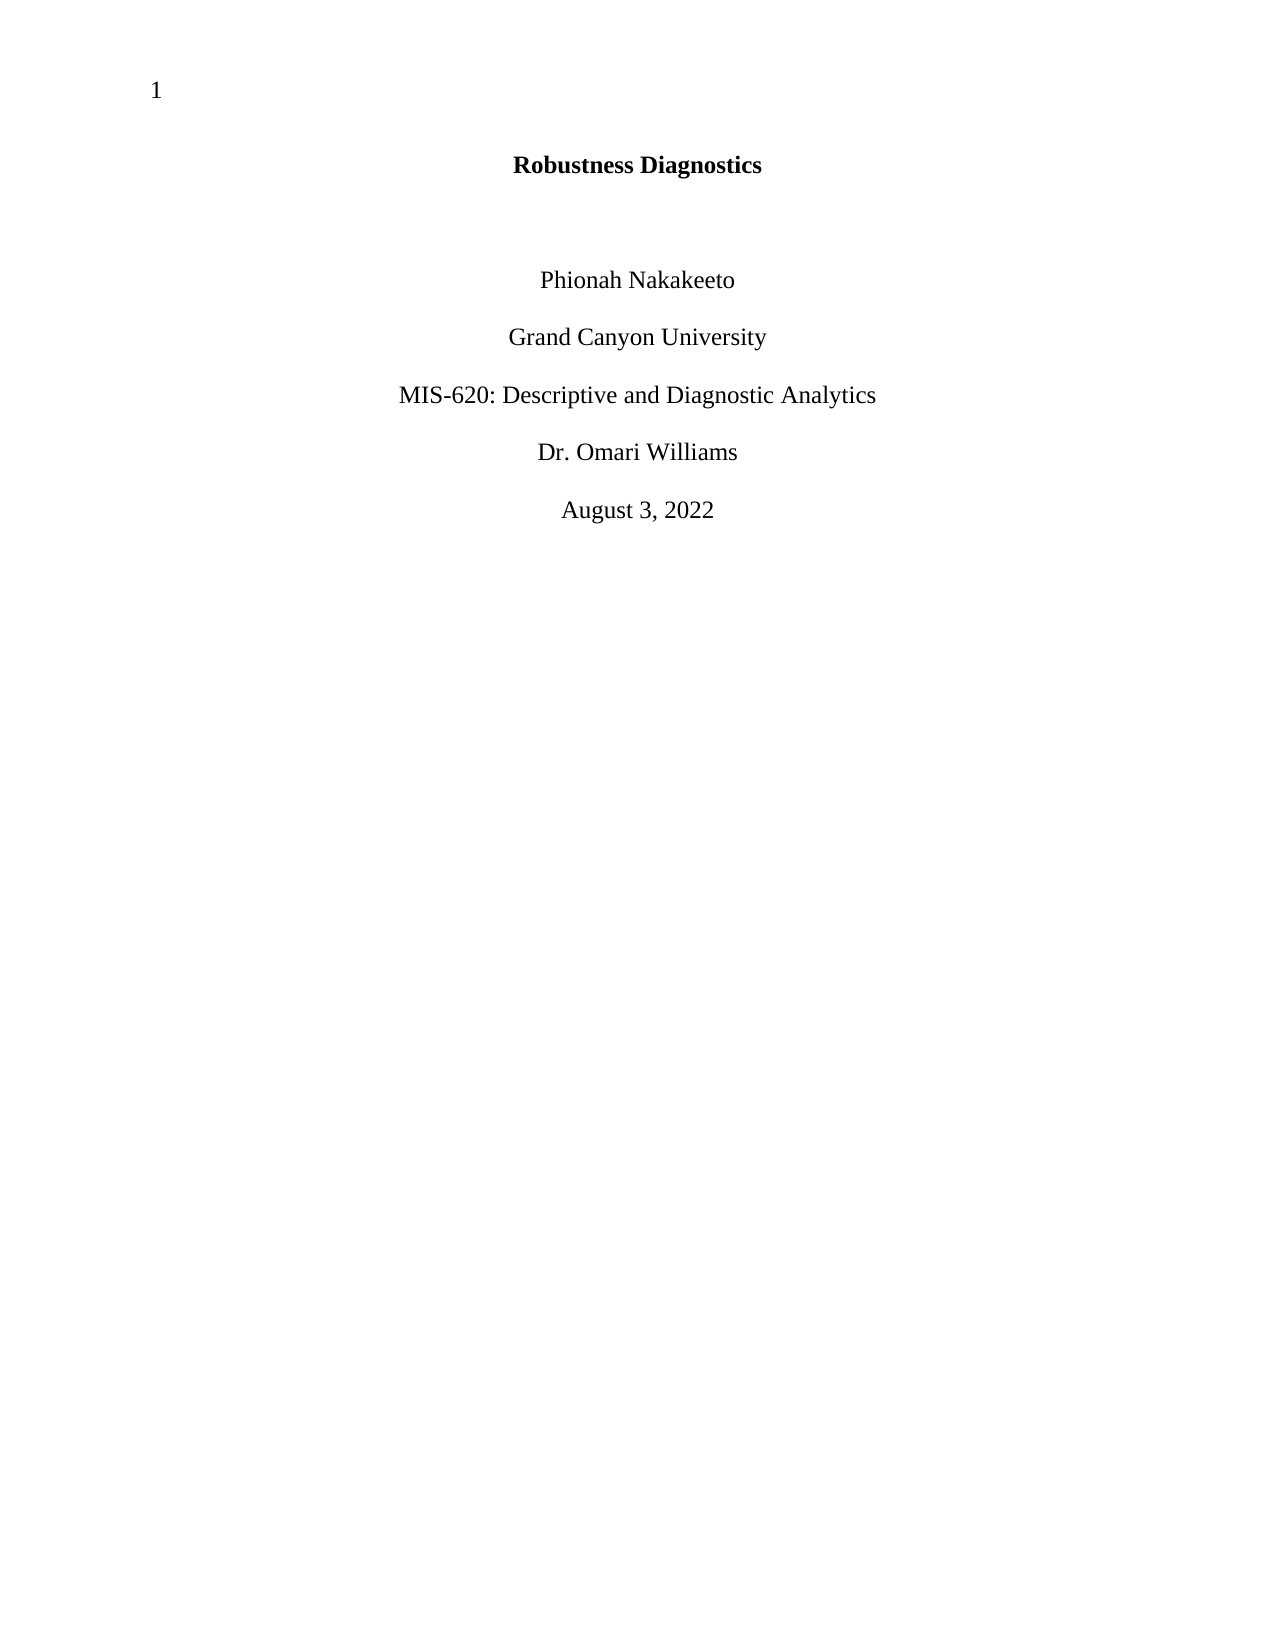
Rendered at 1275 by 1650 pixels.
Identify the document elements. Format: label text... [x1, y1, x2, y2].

text Phionah Nakakeeto [150, 265, 1125, 294]
text Robustness Diagnostics [150, 150, 1125, 179]
text August 3, 2022 [150, 495, 1125, 524]
text Grand Canyon University [150, 322, 1125, 351]
text MIS-620: Descriptive and Diagnostic Analytics [150, 380, 1125, 409]
text Dr. Omari Williams [150, 437, 1125, 466]
